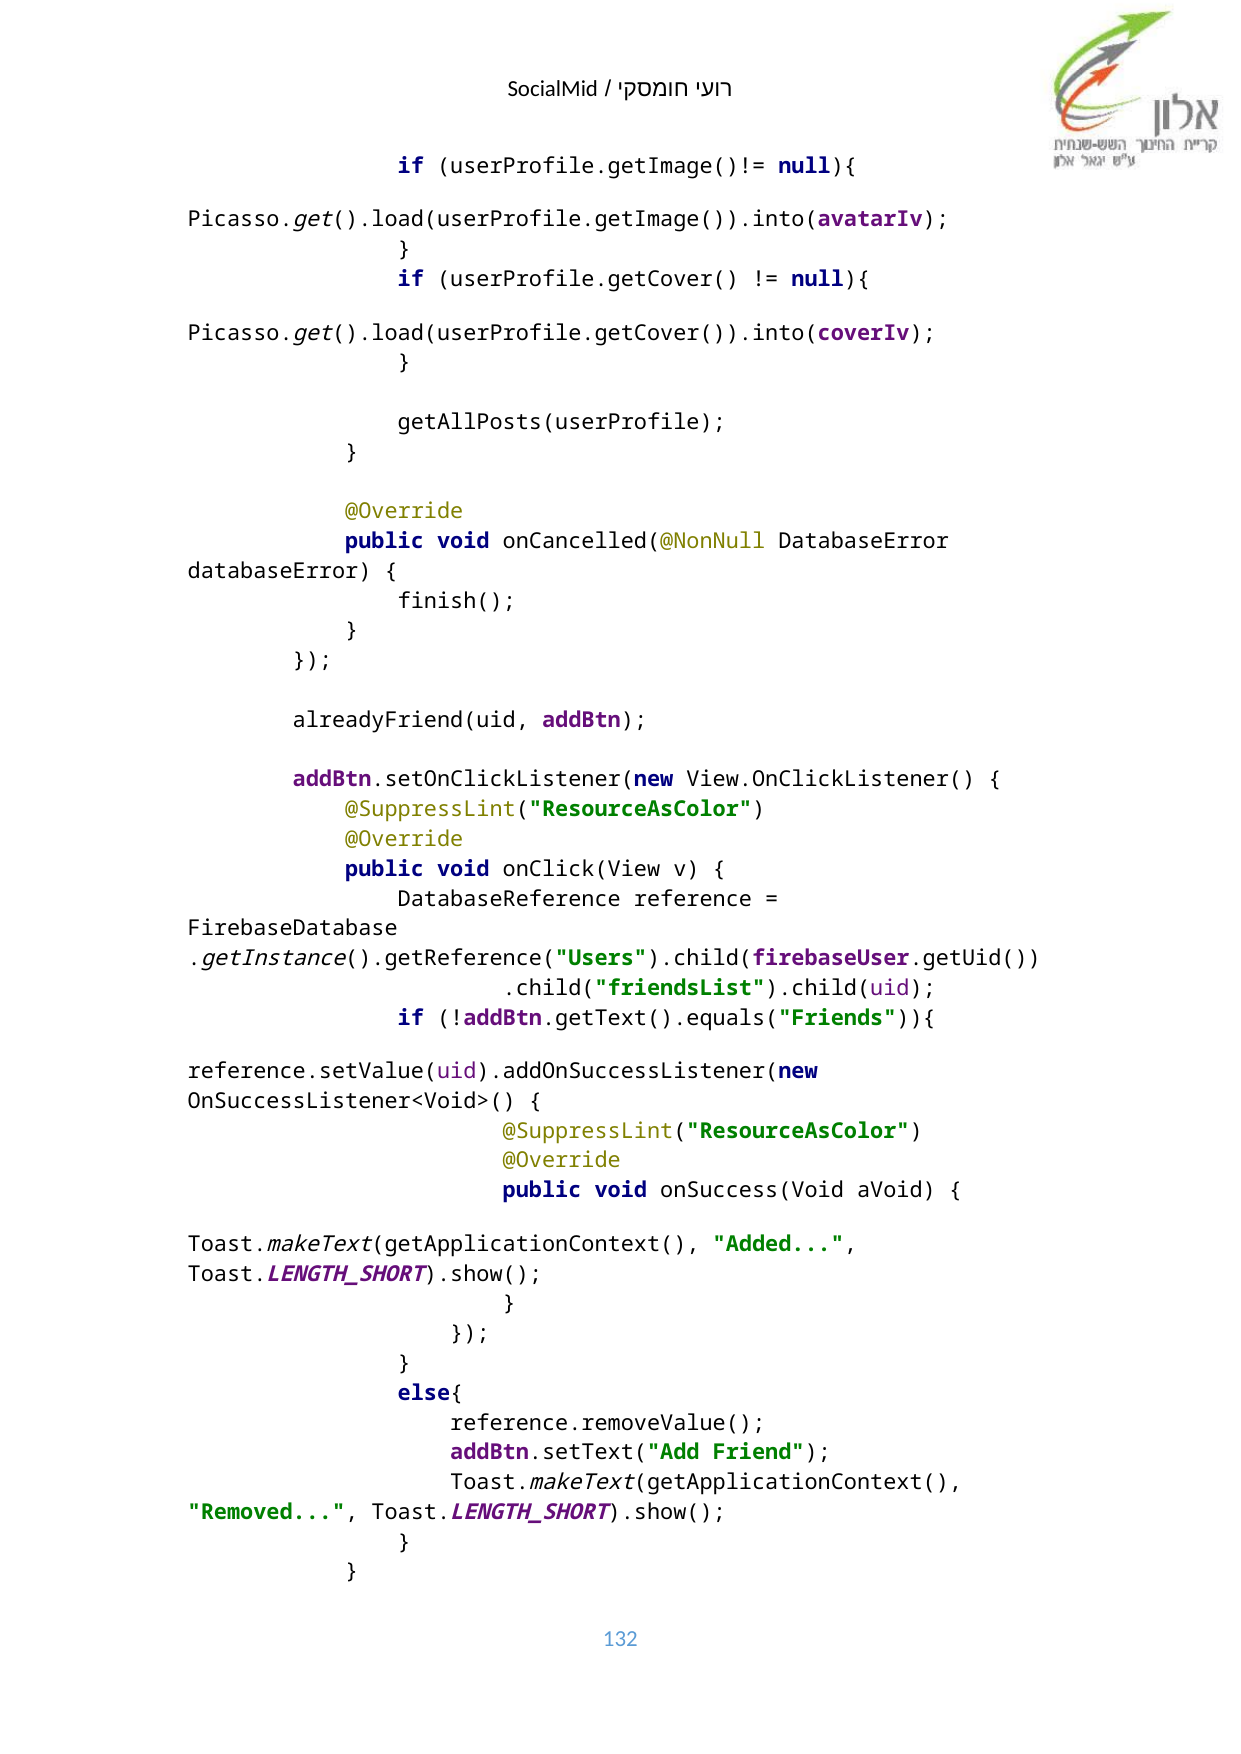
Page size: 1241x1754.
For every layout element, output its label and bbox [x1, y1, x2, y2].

picture [1024, 0, 1241, 207]
text [187, 150, 1053, 1585]
